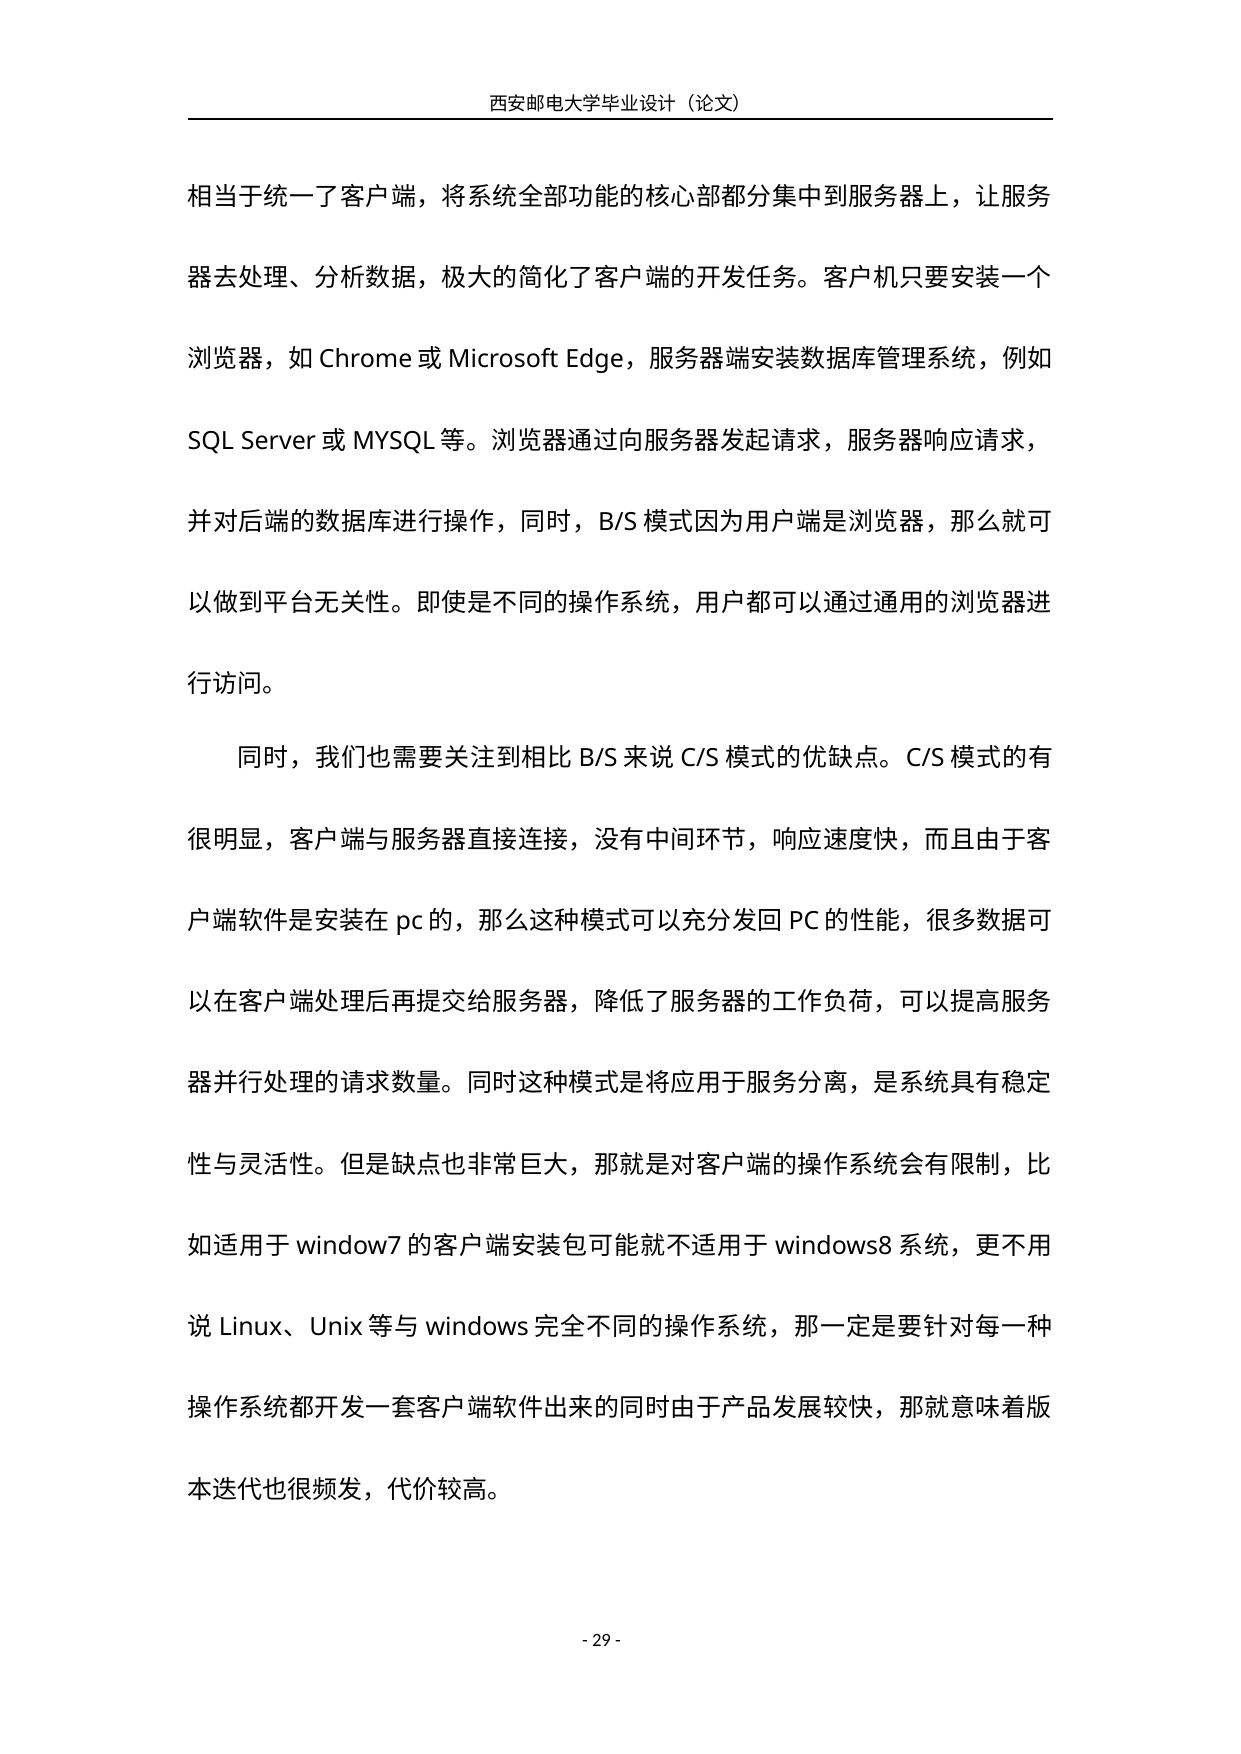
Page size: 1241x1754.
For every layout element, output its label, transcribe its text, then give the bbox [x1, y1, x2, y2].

text 同时，我们也需要关注到相比B/S来说C/S模式的优缺点。C/S模式的有很明显，客户端与服务器直接连接，没有中间环节，响应速度快，而且由于客户端软件是安装在pc的，那么这种模式可以充分发回PC的性能，很多数据可以在客户端处理后再提交给服务器，降低了服务器的工作负荷，可以提高服务器并行处理的请求数量。同时这种模式是将应用于服务分离，是系统具有稳定性与灵活性。但是缺点也非常巨大，那就是对客户端的操作系统会有限制，比如适用于window7的客户端安装包可能就不适用于windows8系统，更不用说Linux、Unix等与windows完全不同的操作系统，那一定是要针对每一种操作系统都开发一套客户端软件出来的同时由于产品发展较快，那就意味着版本迭代也很频发，代价较高。 [187, 723, 1053, 1520]
